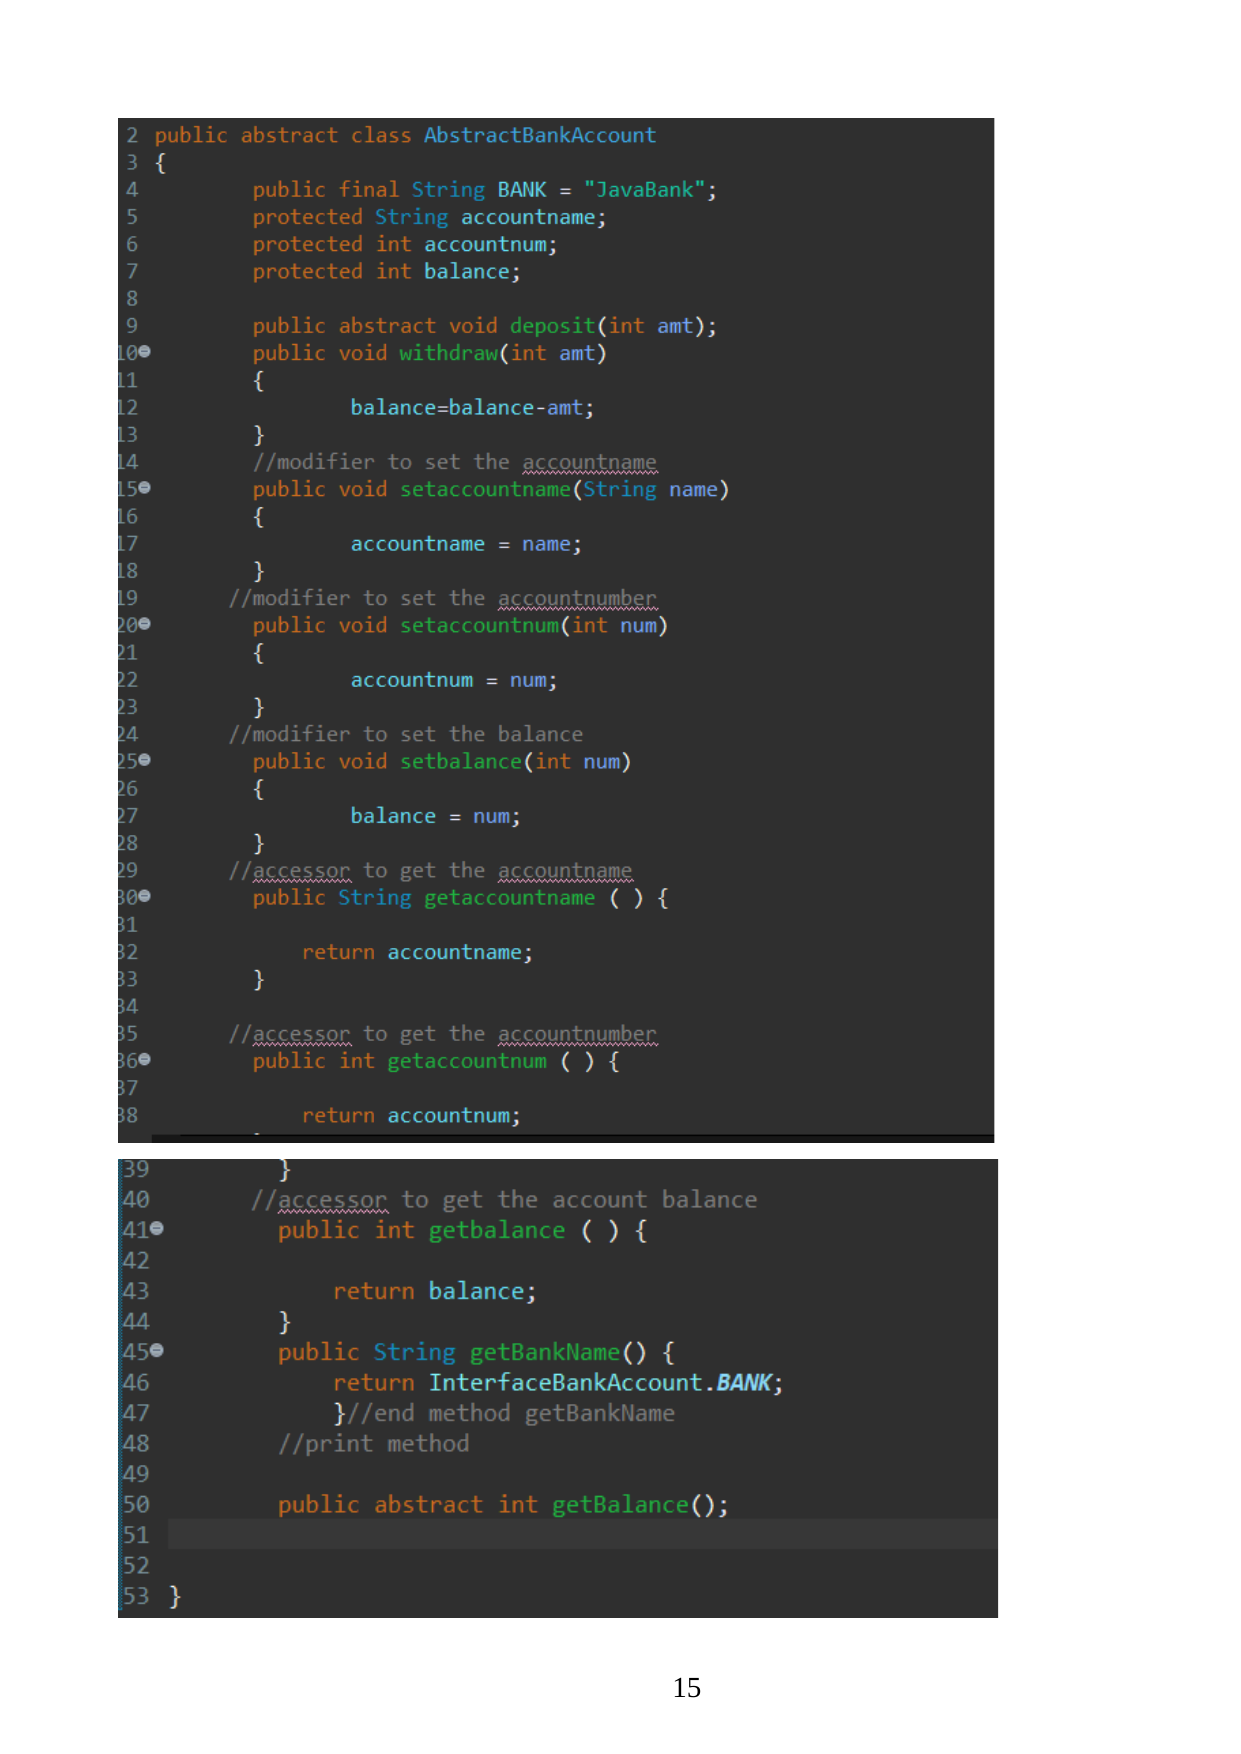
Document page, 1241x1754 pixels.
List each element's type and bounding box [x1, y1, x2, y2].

picture [118, 1159, 999, 1618]
picture [118, 118, 995, 1143]
